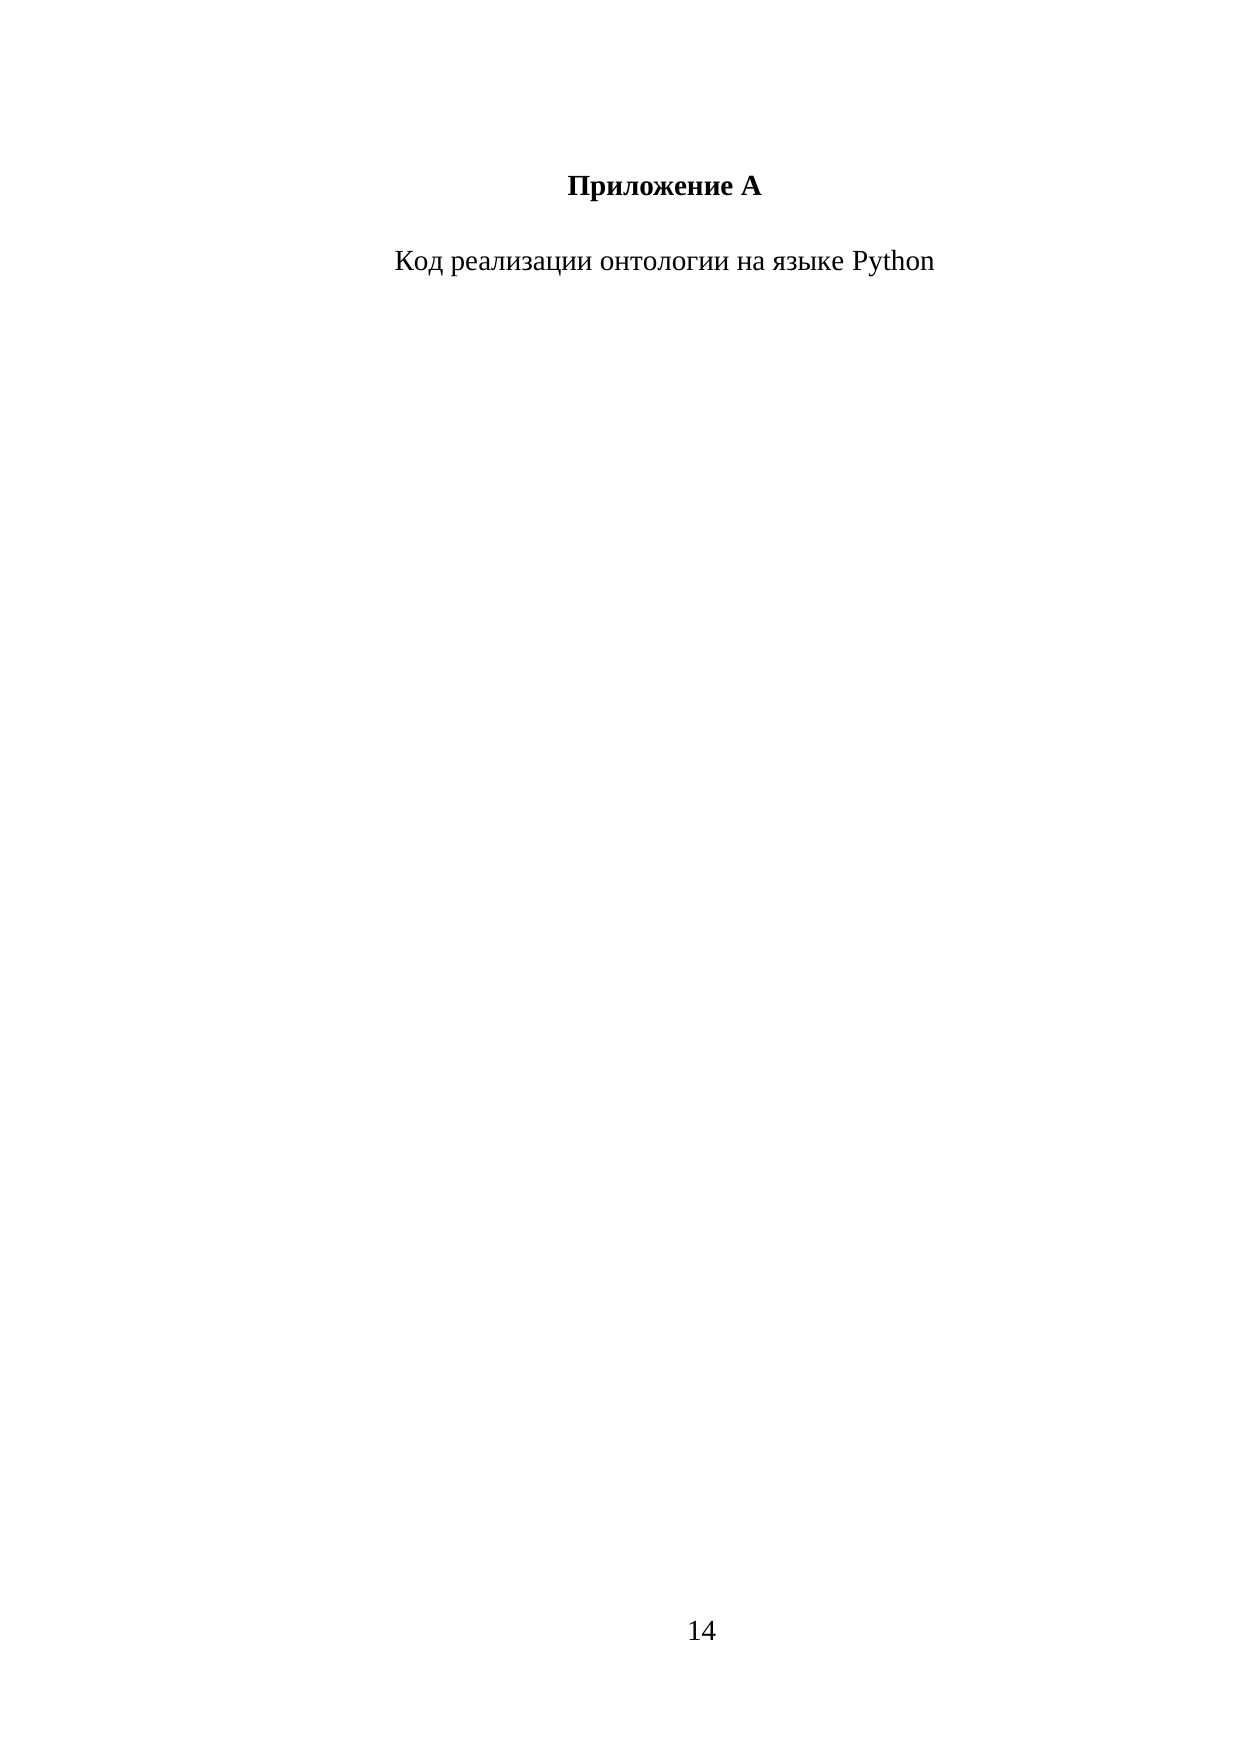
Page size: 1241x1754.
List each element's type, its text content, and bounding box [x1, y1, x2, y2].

text Код реализации онтологии на языке Python [177, 243, 1152, 277]
subtitle Приложение А [177, 168, 1152, 202]
